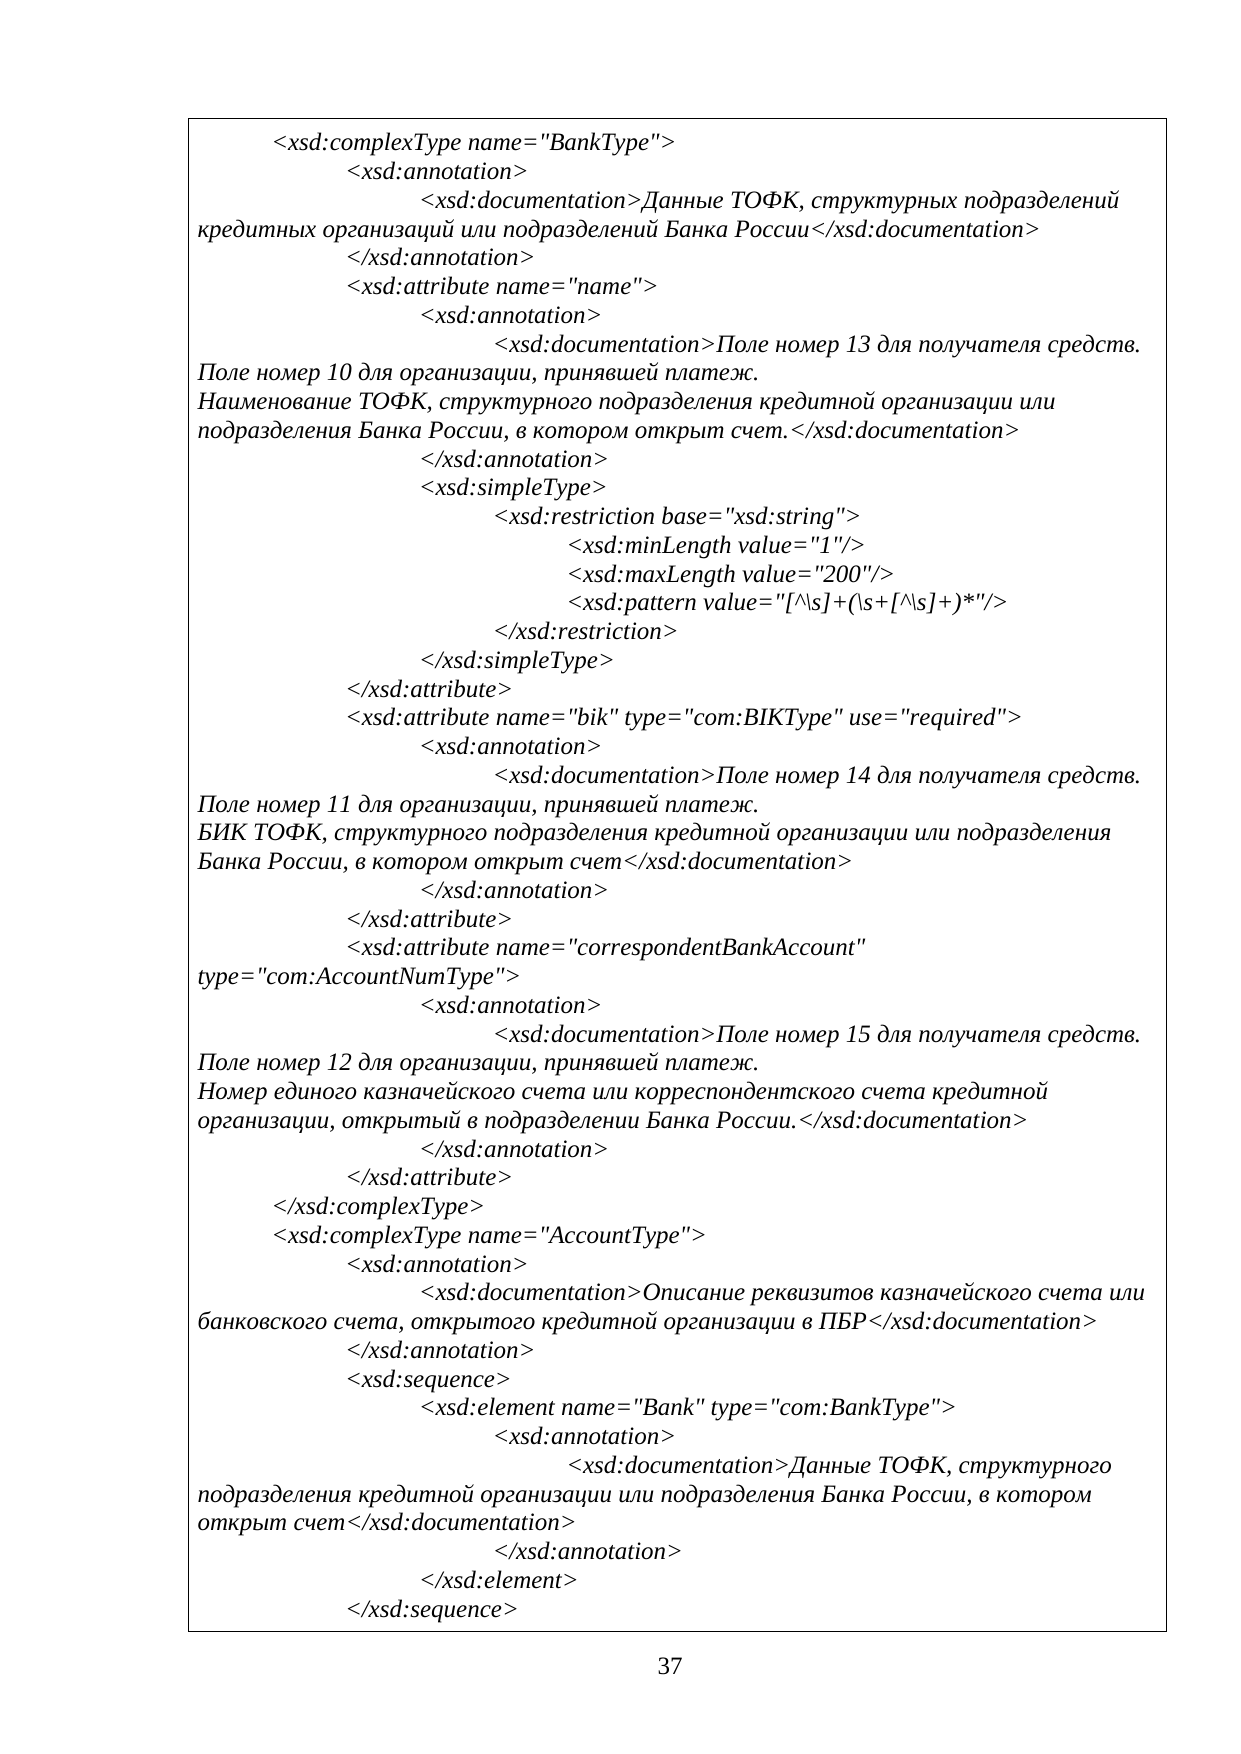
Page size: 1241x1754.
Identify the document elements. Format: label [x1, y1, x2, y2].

table_header [189, 119, 1166, 1631]
